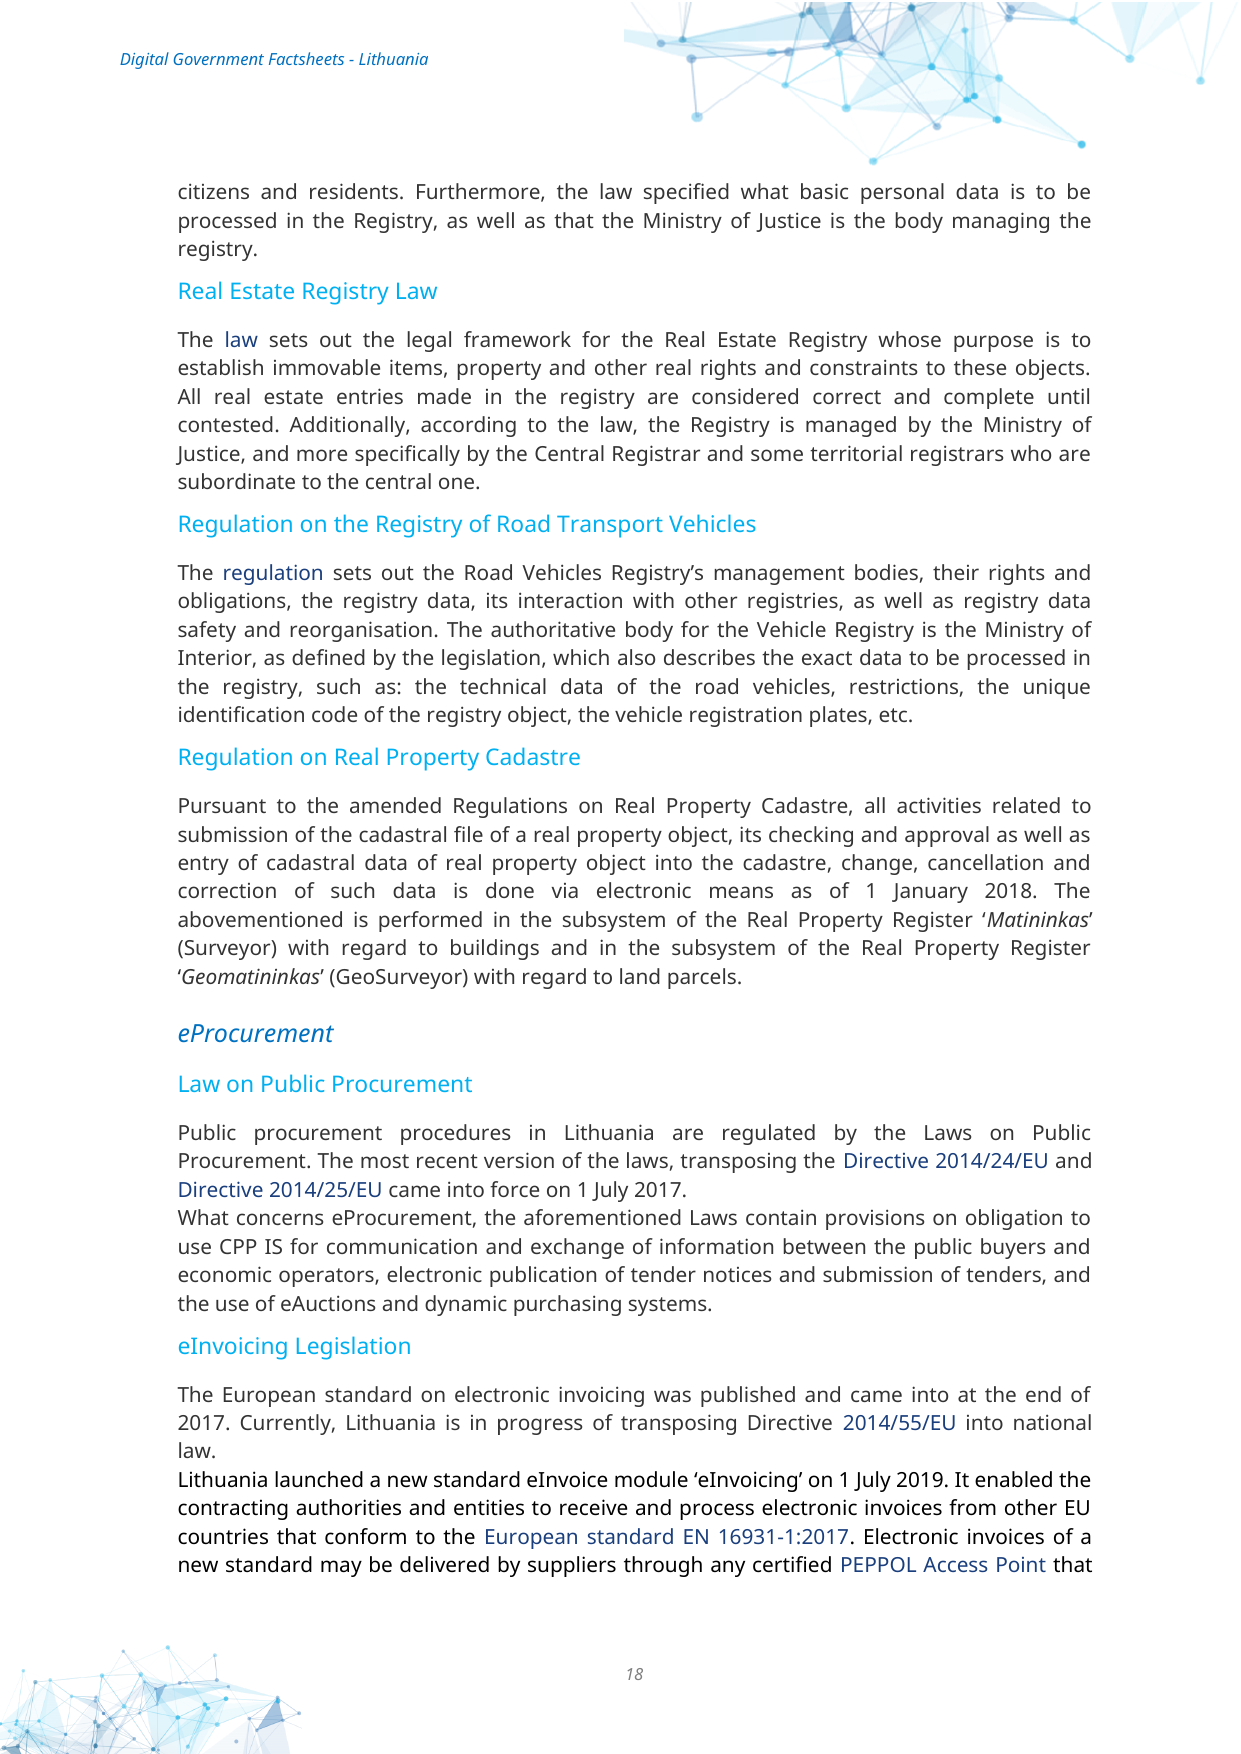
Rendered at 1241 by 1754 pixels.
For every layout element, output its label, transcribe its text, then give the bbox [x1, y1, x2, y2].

subtitle Regulation on the Registry of Road Transport Vehicles [177, 508, 1092, 539]
text The European standard on electronic invoicing was published and came into at the end of 2017. Currently, Lithuania is in progress of transposing Directive 2014/55/EU into national law. [177, 1380, 1092, 1465]
subtitle eInvoicing Legislation [177, 1330, 1092, 1361]
text Public procurement procedures in Lithuania are regulated by the Laws on Public Procurement. The most recent version of the laws, transposing the Directive 2014/24/EU and Directive 2014/25/EU came into force on 1 July 2017. [177, 1118, 1092, 1203]
subtitle Real Estate Registry Law [177, 275, 1092, 306]
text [177, 1465, 1092, 1579]
subtitle eProcurement [177, 1015, 1092, 1049]
subtitle Law on Public Procurement [177, 1068, 1092, 1099]
text What concerns eProcurement, the aforementioned Laws contain provisions on obligation to use CPP IS for communication and exchange of information between the public buyers and economic operators, electronic publication of tender notices and submission of tenders, and the use of eAuctions and dynamic purchasing systems. [177, 1203, 1092, 1317]
text Pursuant to the amended Regulations on Real Property Cadastre, all activities related to submission of the cadastral file of a real property object, its checking and approval as well as entry of cadastral data of real property object into the cadastre, change, cancellation and correction of such data is done via electronic means as of 1 January 2018. The abovementioned is performed in the subsystem of the Real Property Register ‘Matininkas’ (Surveyor) with regard to buildings and in the subsystem of the Real Property Register ‘Geomatininkas’ (GeoSurveyor) with regard to land parcels. [177, 791, 1092, 990]
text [177, 177, 1092, 263]
text The law sets out the legal framework for the Real Estate Registry whose purpose is to establish immovable items, property and other real rights and constraints to these objects. All real estate entries made in the registry are considered correct and complete until contested. Additionally, according to the law, the Registry is managed by the Ministry of Justice, and more specifically by the Central Registrar and some territorial registrars who are subordinate to the central one. [177, 325, 1092, 496]
subtitle Regulation on Real Property Cadastre [177, 741, 1092, 773]
text The regulation sets out the Road Vehicles Registry’s management bodies, their rights and obligations, the registry data, its interaction with other registries, as well as registry data safety and reorganisation. The authoritative body for the Vehicle Registry is the Ministry of Interior, as defined by the legislation, which also describes the exact data to be processed in the registry, such as: the technical data of the road vehicles, restrictions, the unique identification code of the registry object, the vehicle registration plates, etc. [177, 558, 1092, 729]
